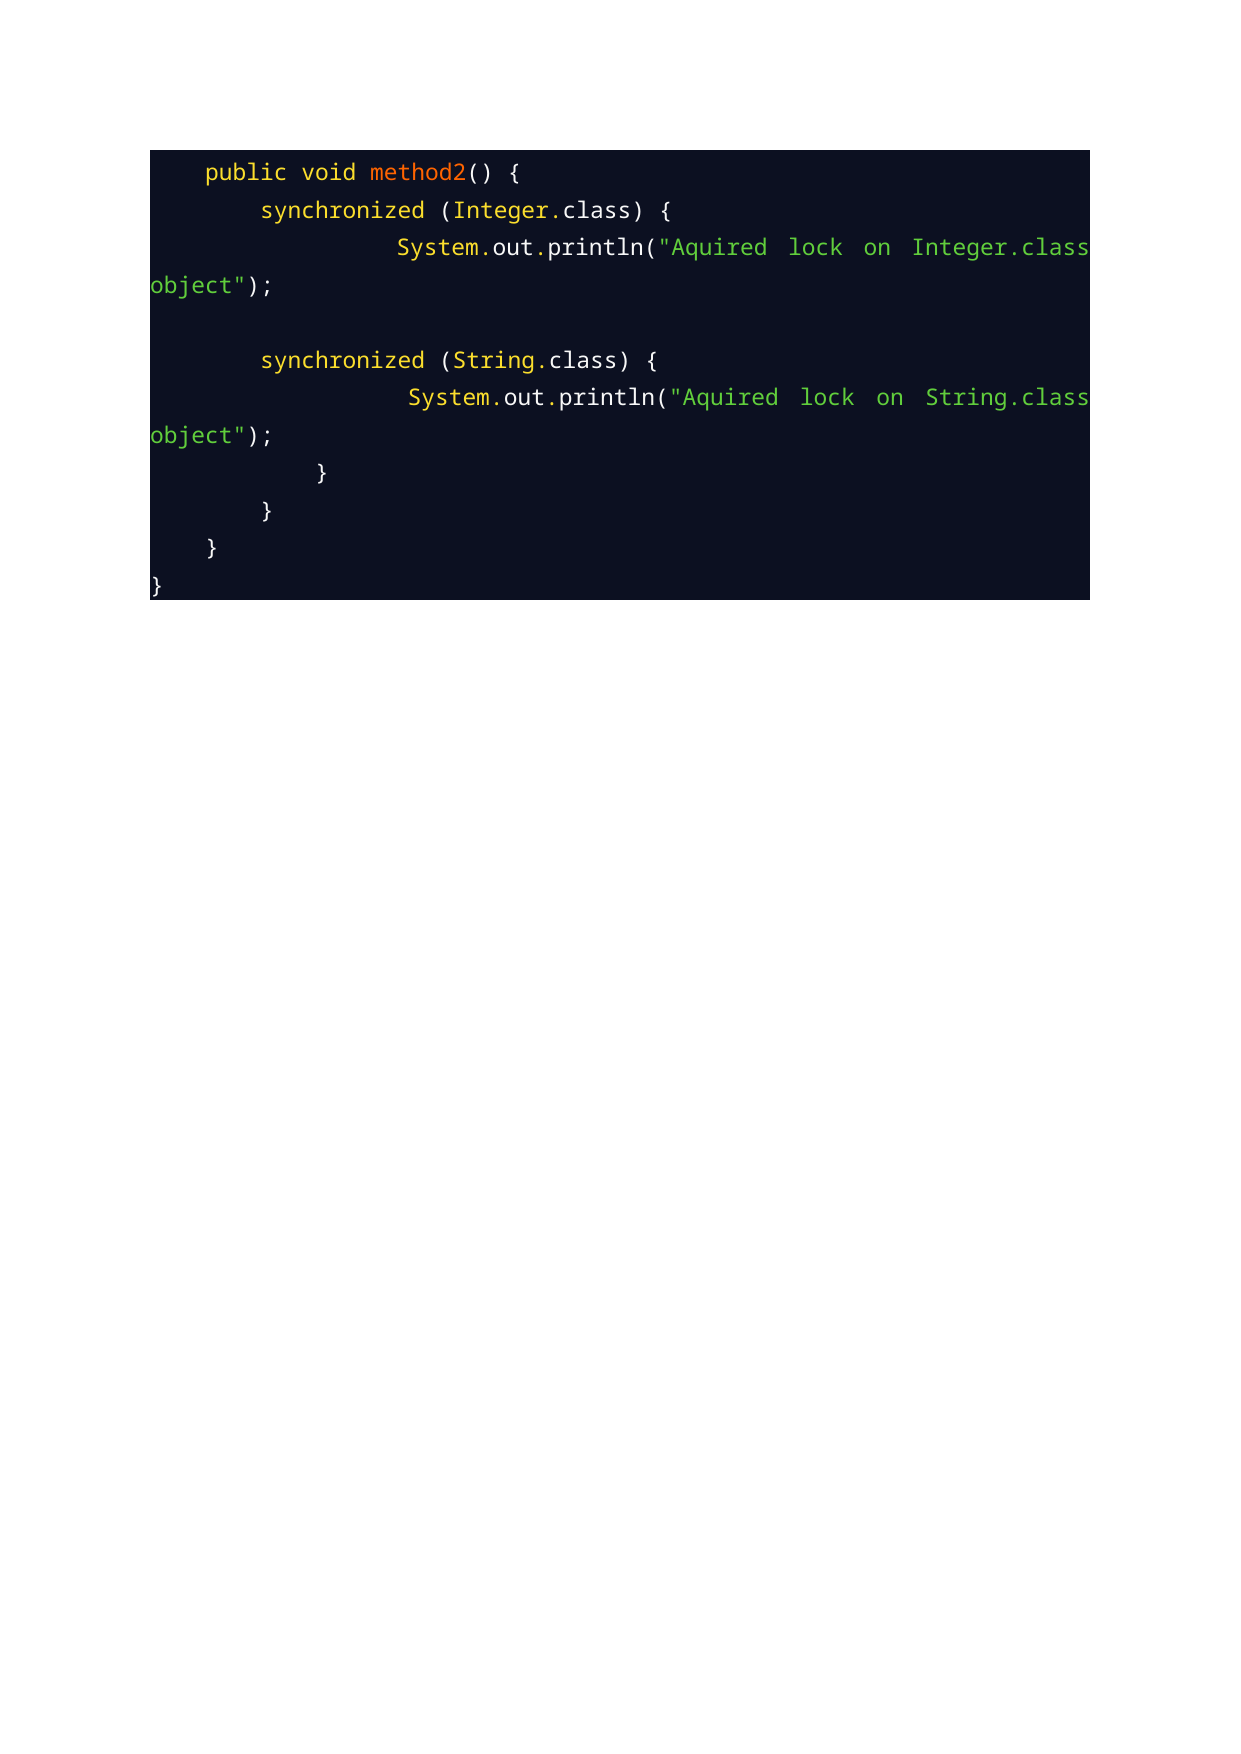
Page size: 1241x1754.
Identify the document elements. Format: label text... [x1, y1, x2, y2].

text } [150, 450, 1090, 487]
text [150, 375, 1090, 450]
text } [150, 525, 1090, 562]
text synchronized (String.class) { [150, 337, 1090, 375]
text } [150, 562, 1090, 600]
text } [150, 487, 1090, 525]
text synchronized (Integer.class) { [150, 187, 1090, 225]
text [150, 225, 1090, 300]
text public void method2() { [150, 150, 1090, 187]
